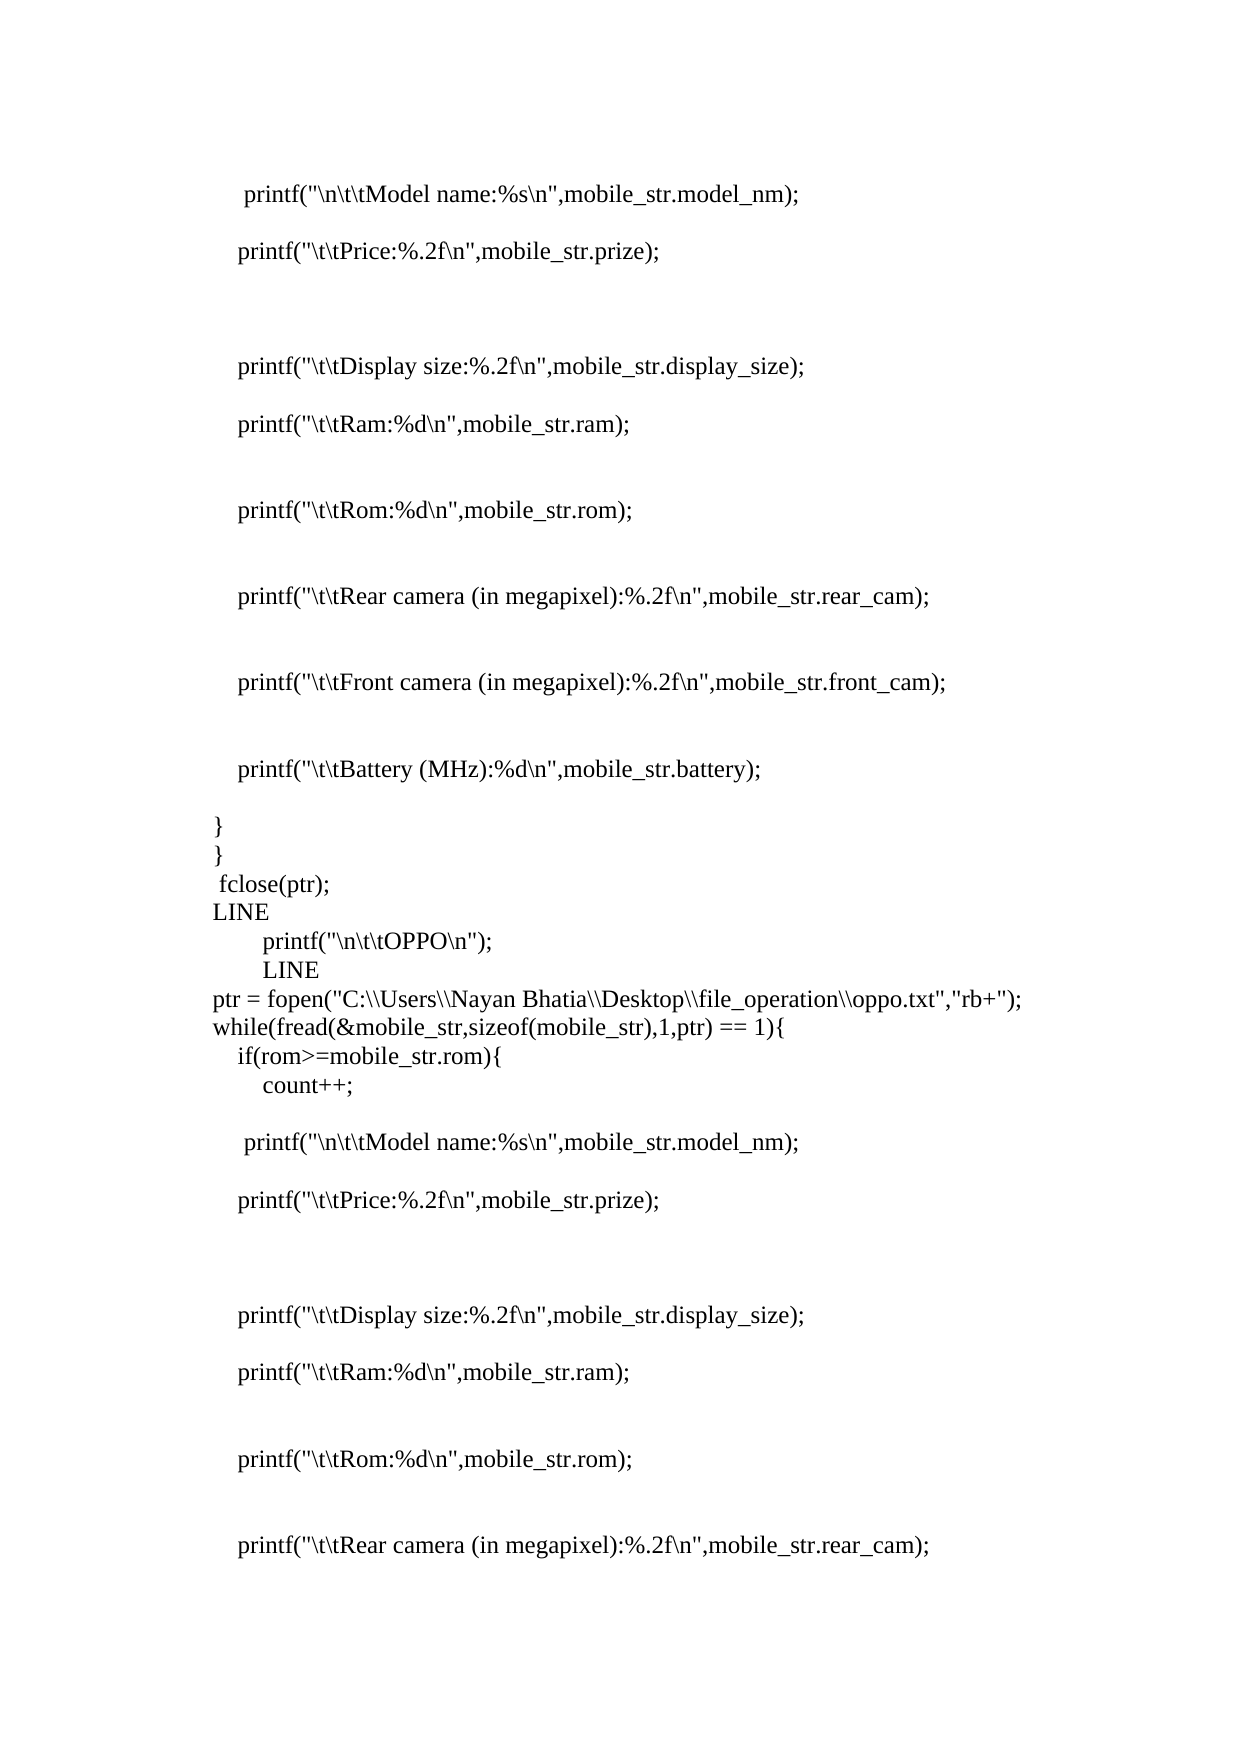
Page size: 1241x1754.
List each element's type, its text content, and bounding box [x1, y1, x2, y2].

text count++; [187, 1070, 1053, 1099]
text printf("\t\tRom:%d\n",mobile_str.rom); [187, 495, 1053, 524]
text printf("\t\tRam:%d\n",mobile_str.ram); [187, 409, 1053, 437]
text printf("\t\tDisplay size:%.2f\n",mobile_str.display_size); [187, 1300, 1053, 1329]
text printf("\t\tRear camera (in megapixel):%.2f\n",mobile_str.rear_cam); [187, 1530, 1053, 1559]
text printf("\n\t\tModel name:%s\n",mobile_str.model_nm); [187, 179, 1053, 207]
text printf("\t\tFront camera (in megapixel):%.2f\n",mobile_str.front_cam); [187, 667, 1053, 696]
text ptr = fopen("C:\\Users\\Nayan Bhatia\\Desktop\\file_operation\\oppo.txt","rb+"); [187, 984, 1053, 1012]
text if(rom>=mobile_str.rom){ [187, 1041, 1053, 1070]
text } [187, 811, 1053, 840]
text printf("\n\t\tModel name:%s\n",mobile_str.model_nm); [187, 1127, 1053, 1156]
text printf("\t\tPrice:%.2f\n",mobile_str.prize); [187, 236, 1053, 265]
text printf("\t\tBattery (MHz):%d\n",mobile_str.battery); [187, 754, 1053, 782]
text LINE [187, 897, 1053, 926]
text } [187, 840, 1053, 869]
text LINE [187, 955, 1053, 984]
text fclose(ptr); [187, 869, 1053, 897]
text printf("\t\tRom:%d\n",mobile_str.rom); [187, 1444, 1053, 1472]
text printf("\t\tPrice:%.2f\n",mobile_str.prize); [187, 1185, 1053, 1214]
text printf("\t\tRear camera (in megapixel):%.2f\n",mobile_str.rear_cam); [187, 581, 1053, 610]
text printf("\t\tRam:%d\n",mobile_str.ram); [187, 1357, 1053, 1386]
text while(fread(&mobile_str,sizeof(mobile_str),1,ptr) == 1){ [187, 1012, 1053, 1041]
text printf("\t\tDisplay size:%.2f\n",mobile_str.display_size); [187, 351, 1053, 380]
text printf("\n\t\tOPPO\n"); [187, 926, 1053, 955]
